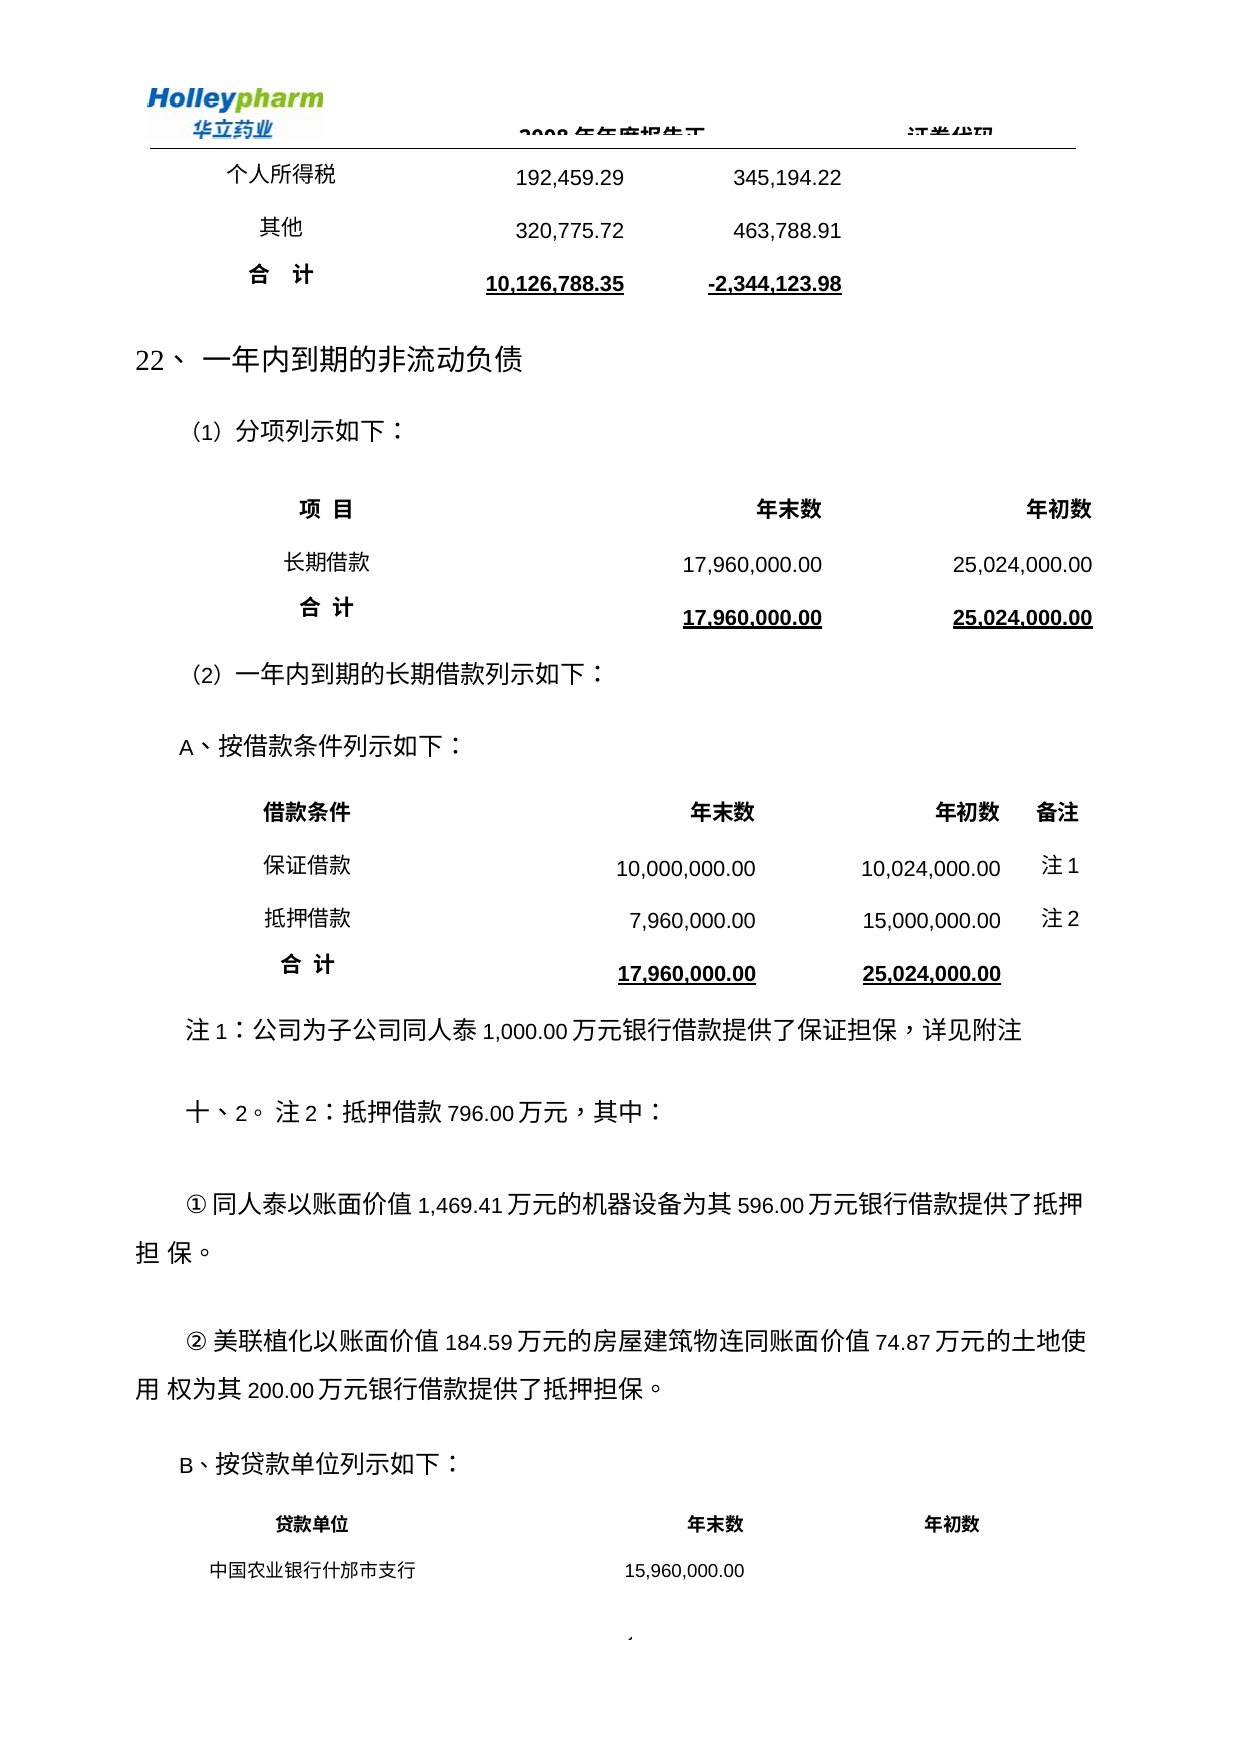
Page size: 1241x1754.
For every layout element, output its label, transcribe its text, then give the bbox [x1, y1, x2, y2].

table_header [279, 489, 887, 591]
text 22、 一年内到期的非流动负债 [135, 339, 1107, 379]
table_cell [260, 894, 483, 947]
text 贷款单位 年末数 年初数 中国农业银行什邡市支行 15,960,000.00 [209, 1511, 981, 1583]
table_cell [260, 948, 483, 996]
text ①同人泰以账面价值1,469.41万元的机器设备为其596.00万元银行借款提供了抵押担 保。 [135, 1187, 1107, 1270]
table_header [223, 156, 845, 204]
text ②美联植化以账面价值184.59万元的房屋建筑物连同账面价值74.87万元的土地使用 权为其200.00万元银行借款提供了抵押担保。 [135, 1323, 1107, 1406]
picture [147, 88, 323, 139]
text （2）一年内到期的长期借款列示如下： [179, 656, 1107, 691]
text （1）分项列示如下： [179, 413, 1107, 447]
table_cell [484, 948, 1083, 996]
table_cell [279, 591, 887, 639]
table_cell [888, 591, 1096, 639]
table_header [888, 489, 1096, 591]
text 注1：公司为子公司同人泰1,000.00万元银行借款提供了保证担保，详见附注十、2。 注2：抵押借款796.00万元，其中： [185, 1013, 1094, 1129]
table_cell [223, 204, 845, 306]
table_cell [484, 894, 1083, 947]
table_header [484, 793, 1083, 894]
text B、按贷款单位列示如下： [179, 1447, 1107, 1481]
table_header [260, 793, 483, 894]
text A、按借款条件列示如下： [179, 728, 1107, 762]
